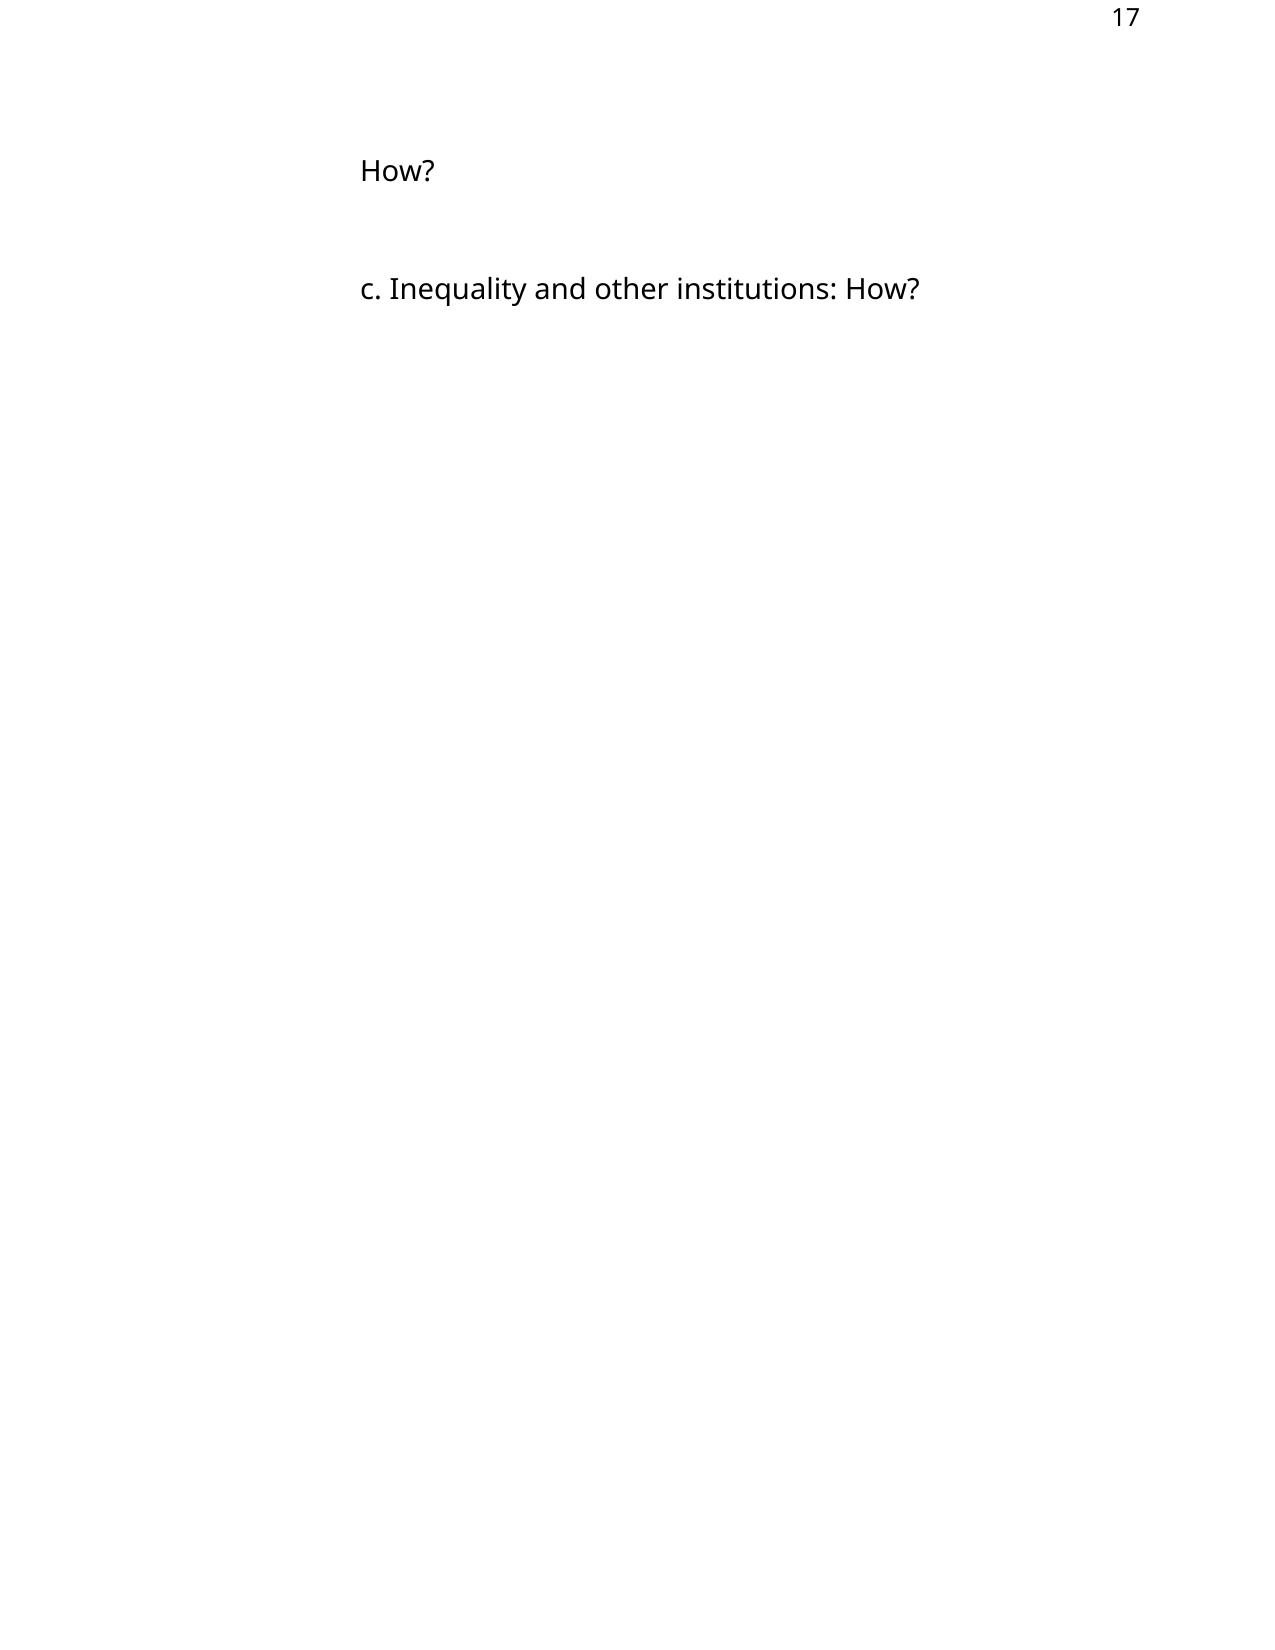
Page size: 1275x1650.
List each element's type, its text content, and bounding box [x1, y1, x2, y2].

text How? [285, 150, 1215, 189]
text c. Inequality and other institutions: How? [285, 268, 1215, 308]
